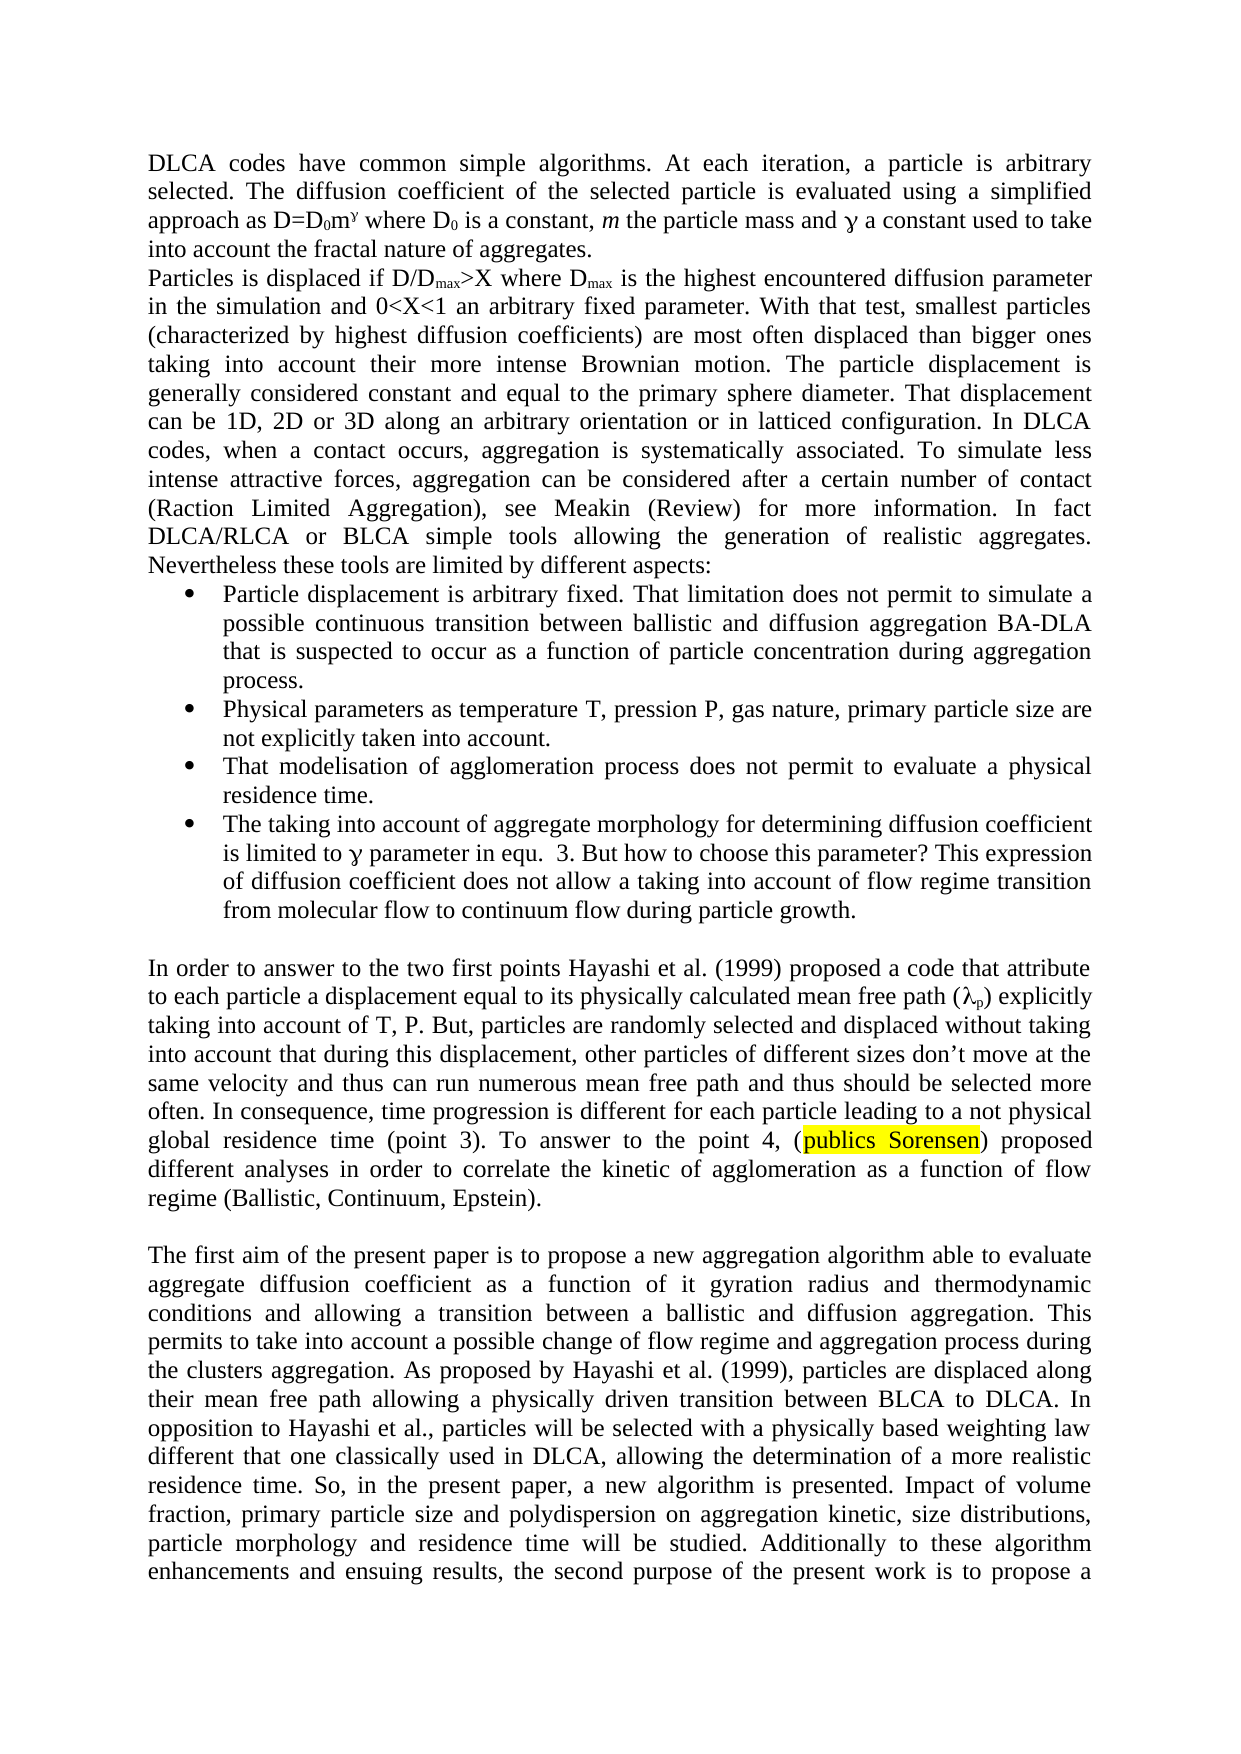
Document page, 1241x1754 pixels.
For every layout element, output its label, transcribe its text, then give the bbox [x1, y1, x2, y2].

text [148, 1240, 1093, 1585]
list Particle displacement is arbitrary fixed. That limitation does not permit to simulate a possible continuous transition between ballistic and diffusion aggregation BA-DLA that is suspected to occur as a function of particle concentration during aggregation process. [185, 579, 1093, 694]
list That modelisation of agglomeration process does not permit to evaluate a physical residence time. [185, 751, 1093, 809]
list The taking into account of aggregate morphology for determining diffusion coefficient is limited to parameter in equ. 3. But how to choose this parameter? This expression of diffusion coefficient does not allow a taking into account of flow regime transition from molecular flow to continuum flow during particle growth. [185, 809, 1093, 924]
text Particles is displaced if D/Dmax>X where Dmax is the highest encountered diffusion parameter in the simulation and 0<X<1 an arbitrary fixed parameter. With that test, smallest particles (characterized by highest diffusion coefficients) are most often displaced than bigger ones taking into account their more intense Brownian motion. The particle displacement is generally considered constant and equal to the primary sphere diameter. That displacement can be 1D, 2D or 3D along an arbitrary orientation or in latticed configuration. In DLCA codes, when a contact occurs, aggregation is systematically associated. To simulate less intense attractive forces, aggregation can be considered after a certain number of contact (Raction Limited Aggregation), see Meakin (Review) for more information. In fact DLCA/RLCA or BLCA simple tools allowing the generation of realistic aggregates. Nevertheless these tools are limited by different aspects: [148, 263, 1093, 579]
list Physical parameters as temperature T, pression P, gas nature, primary particle size are not explicitly taken into account. [185, 694, 1093, 751]
text In order to answer to the two first points Hayashi et al. (1999) proposed a code that attribute to each particle a displacement equal to its physically calculated mean free path (p) explicitly taking into account of T, P. But, particles are randomly selected and displaced without taking into account that during this displacement, other particles of different sizes don’t move at the same velocity and thus can run numerous mean free path and thus should be selected more often. In consequence, time progression is different for each particle leading to a not physical global residence time (point 3). To answer to the point 4, (publics Sorensen) proposed different analyses in order to correlate the kinetic of agglomeration as a function of flow regime (Ballistic, Continuum, Epstein). [148, 953, 1093, 1211]
text DLCA codes have common simple algorithms. At each iteration, a particle is arbitrary selected. The diffusion coefficient of the selected particle is evaluated using a simplified approach as D=D0m where D0 is a constant, m the particle mass and a constant used to take into account the fractal nature of aggregates. [148, 148, 1093, 263]
